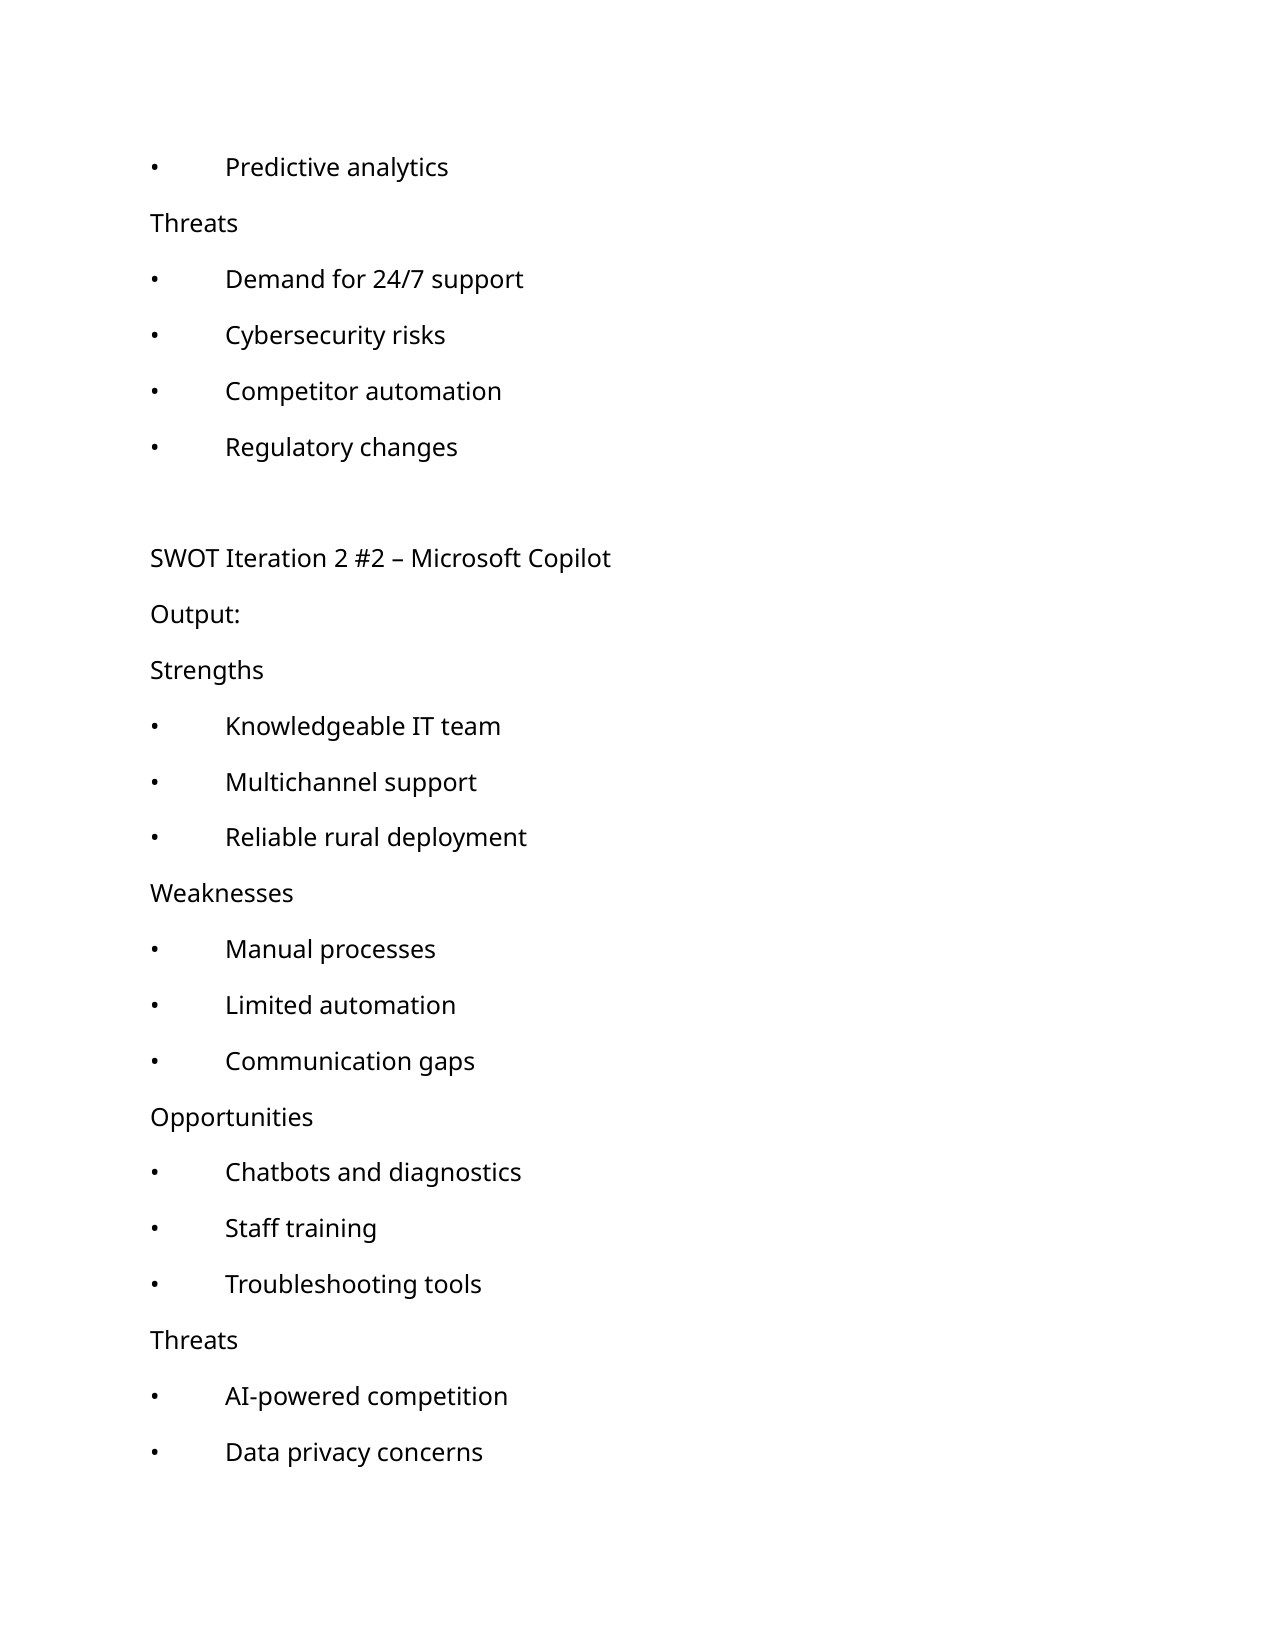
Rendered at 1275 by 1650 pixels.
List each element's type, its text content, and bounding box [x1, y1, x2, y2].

text • Knowledgeable IT team [150, 708, 1125, 742]
text Weaknesses [150, 876, 1125, 910]
text Opportunities [150, 1099, 1125, 1133]
text • Competitor automation [150, 373, 1125, 407]
text • Reliable rural deployment [150, 820, 1125, 854]
text • Regulatory changes [150, 429, 1125, 463]
text • Predictive analytics [150, 150, 1125, 184]
text Output: [150, 597, 1125, 631]
text • Multichannel support [150, 764, 1125, 798]
text • Chatbots and diagnostics [150, 1155, 1125, 1189]
text SWOT Iteration 2 #2 – Microsoft Copilot [150, 541, 1125, 575]
text Threats [150, 206, 1125, 240]
text • Manual processes [150, 932, 1125, 966]
text • AI-powered competition [150, 1378, 1125, 1412]
text • Cybersecurity risks [150, 317, 1125, 352]
text • Limited automation [150, 987, 1125, 1022]
text • Staff training [150, 1211, 1125, 1245]
text • Data privacy concerns [150, 1434, 1125, 1468]
text • Troubleshooting tools [150, 1267, 1125, 1301]
text Strengths [150, 652, 1125, 687]
text • Communication gaps [150, 1043, 1125, 1077]
text • Demand for 24/7 support [150, 262, 1125, 296]
text Threats [150, 1322, 1125, 1357]
